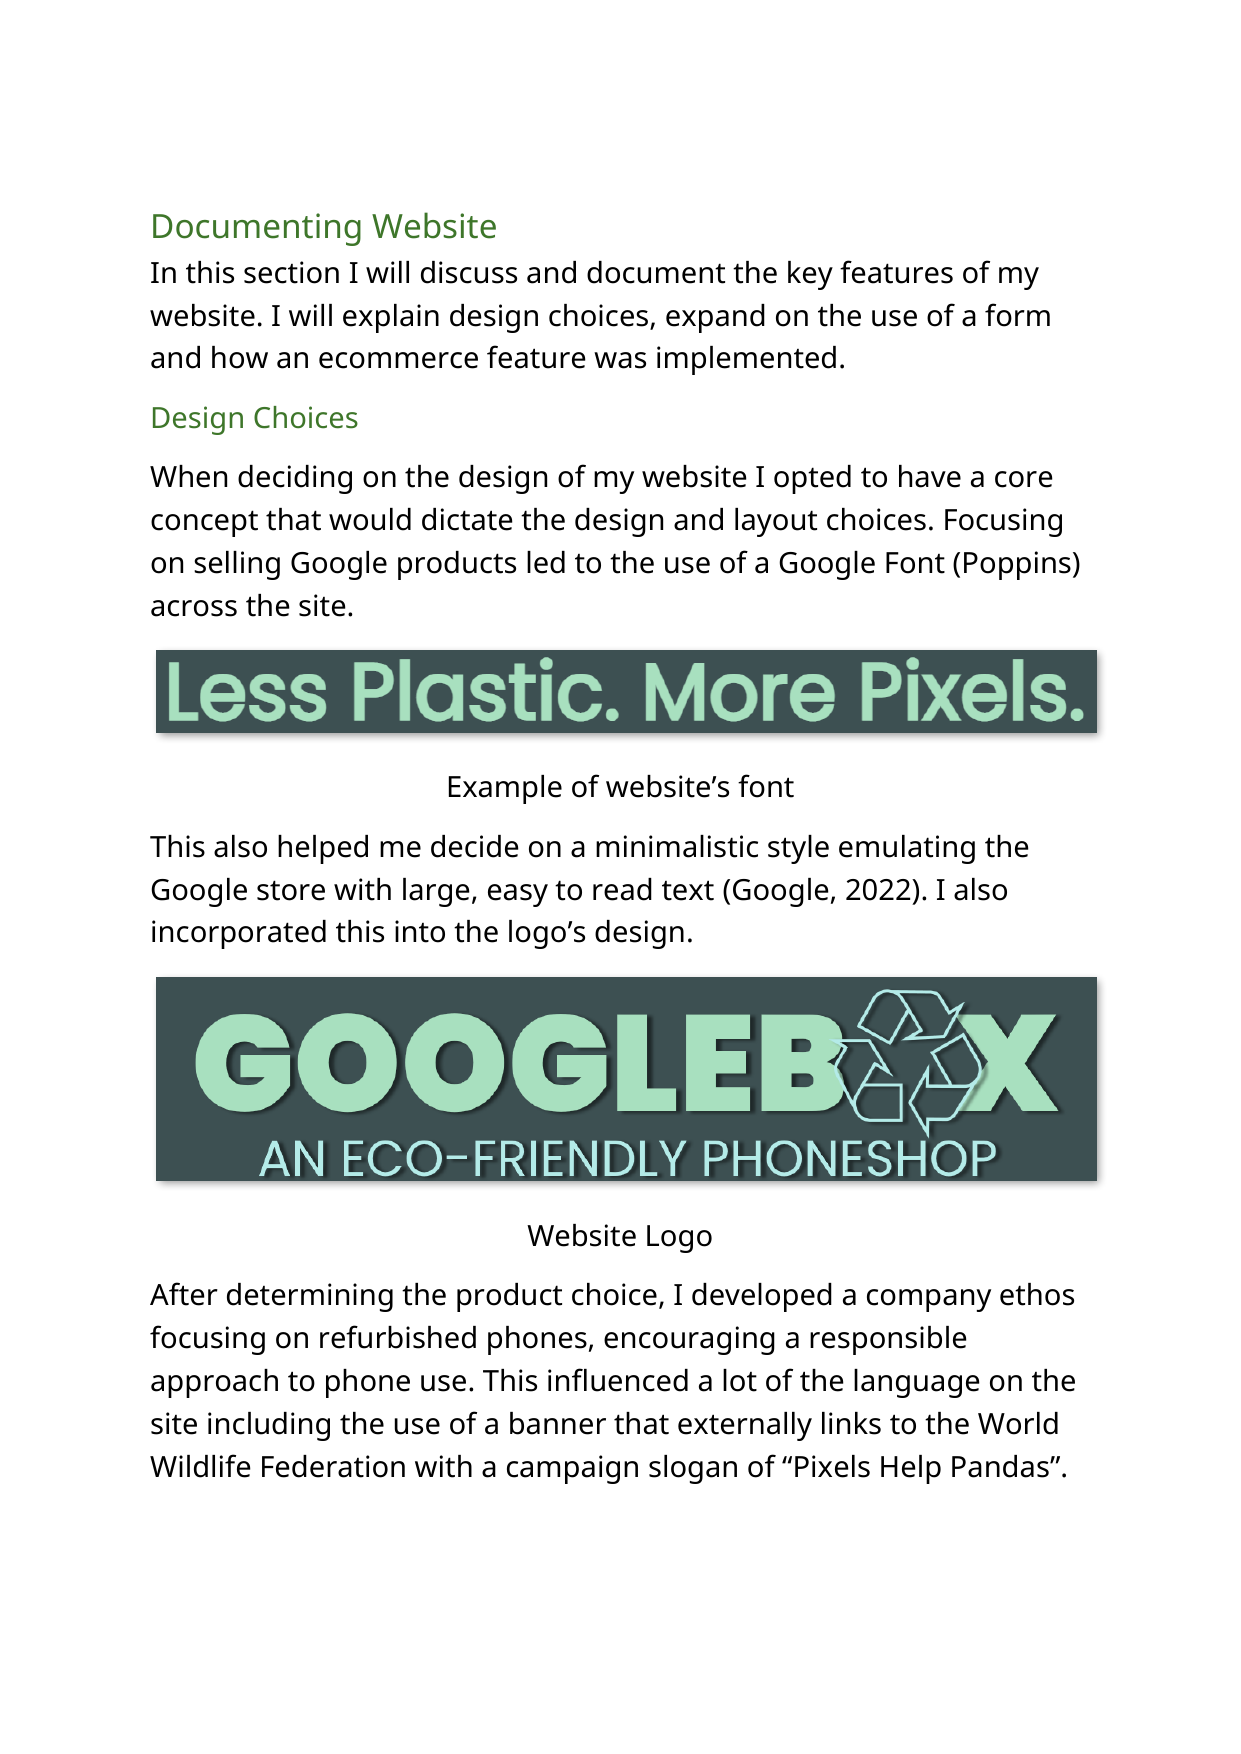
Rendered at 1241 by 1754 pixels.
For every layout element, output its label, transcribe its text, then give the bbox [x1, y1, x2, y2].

text In this section I will discuss and document the key features of my website. I will explain design choices, expand on the use of a form and how an ecommerce feature was implemented. [150, 252, 1090, 377]
subtitle Documenting Website [150, 203, 1090, 248]
text After determining the product choice, I developed a company ethos focusing on refurbished phones, encouraging a responsible approach to phone use. This influenced a lot of the language on the site including the use of a banner that externally links to the World Wildlife Federation with a campaign slogan of “Pixels Help Pandas”. [150, 1275, 1090, 1486]
text When deciding on the design of my website I opted to have a core concept that would dictate the design and layout choices. Focusing on selling Google products led to the use of a Google Font (Poppins) across the site. [150, 457, 1090, 625]
text Example of website’s font [150, 767, 1090, 806]
text Website Logo [150, 1215, 1090, 1255]
text This also helped me decide on a minimalistic style emulating the Google store with large, easy to read text (Google, 2022). I also incorporated this into the logo’s design. [150, 826, 1090, 951]
picture [156, 650, 1097, 733]
picture [156, 977, 1097, 1181]
text Design Choices [150, 397, 1090, 437]
